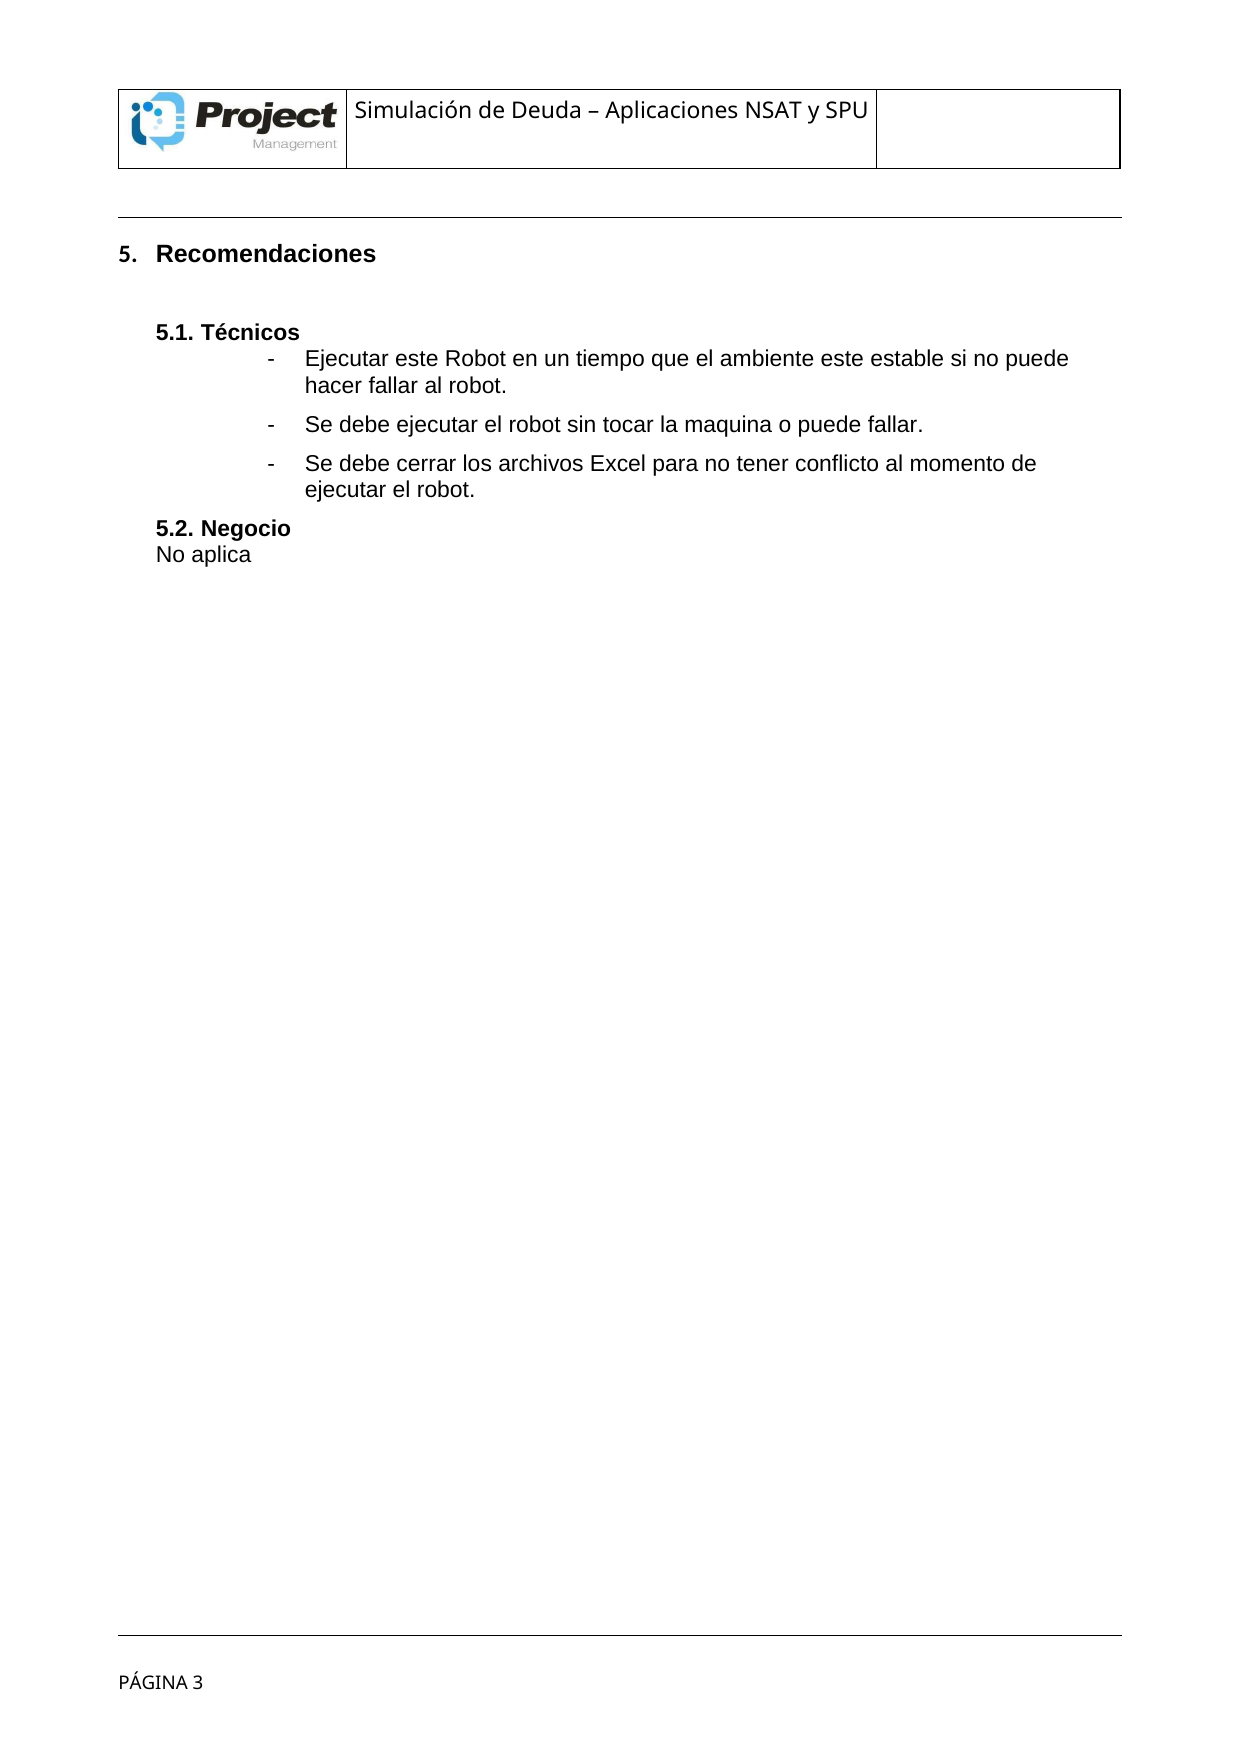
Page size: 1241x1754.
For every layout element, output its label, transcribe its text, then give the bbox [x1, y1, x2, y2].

text No aplica [156, 541, 1122, 567]
list Se debe cerrar los archivos Excel para no tener conflicto al momento de ejecutar el robot. [267, 449, 1122, 502]
subtitle Recomendaciones [118, 238, 1122, 269]
subtitle Técnicos [156, 319, 1122, 345]
picture [124, 90, 339, 154]
subtitle Negocio [156, 515, 1122, 541]
list Ejecutar este Robot en un tiempo que el ambiente este estable si no puede hacer fallar al robot. [267, 345, 1122, 398]
list Se debe ejecutar el robot sin tocar la maquina o puede fallar. [267, 411, 1122, 437]
